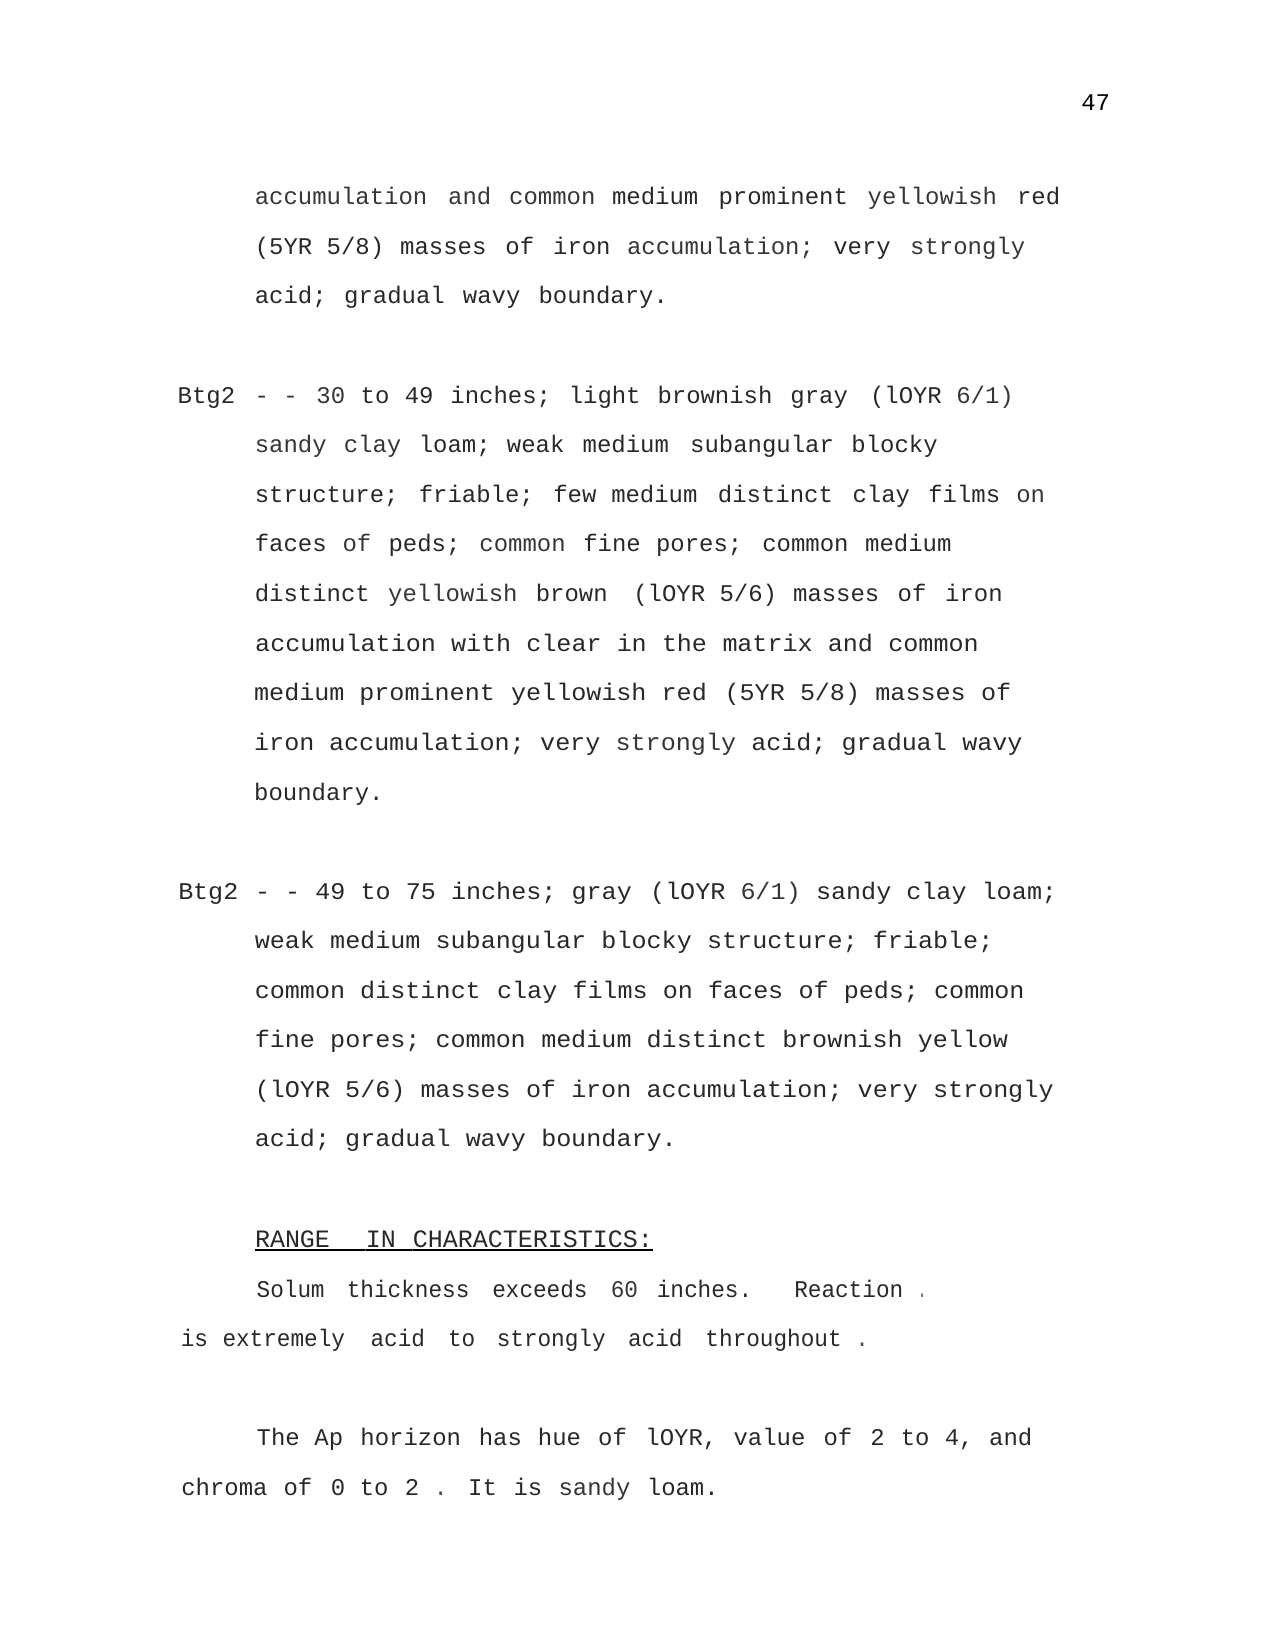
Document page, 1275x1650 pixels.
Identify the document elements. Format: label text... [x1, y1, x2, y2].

text The Ap horizon has hue of lOYR, value of 2 to 4, and chroma of 0 to 2 . It is sandy loam. [181, 1426, 1033, 1502]
text Btg2 - - 30 to 49 inches; light brownish gray (lOYR 6/1) sandy clay loam; weak medium subangular blocky structure; friable; few medium distinct clay films on faces of peds; common fine pores; common medium distinct yellowish brown (lOYR 5/6) masses of iron [177, 383, 1046, 608]
text accumulation and common medium prominent yellowish red (5YR 5/8) masses of iron accumulation; very strongly acid; gradual wavy boundary. [254, 185, 1077, 311]
text boundary. [254, 780, 1077, 808]
text Btg2 - - 49 to 75 inches; gray (lOYR 6/1) sandy clay loam; weak medium subangular blocky structure; friable; common distinct clay films on faces of peds; common fine pores; common medium distinct brownish yellow (lOYR 5/6) masses of iron accumulation; very strongly acid; gradual wavy boundary. [178, 879, 1072, 1154]
subtitle RANGE IN CHARACTERISTICS: [179, 1226, 1077, 1254]
text Solum thickness exceeds 60 inches. Reaction . is extremely acid to strongly acid throughout . [181, 1277, 959, 1354]
text accumulation with clear in the matrix and common medium prominent yellowish red (5YR 5/8) masses of iron accumulation; very strongly acid; gradual wavy [254, 631, 1077, 758]
